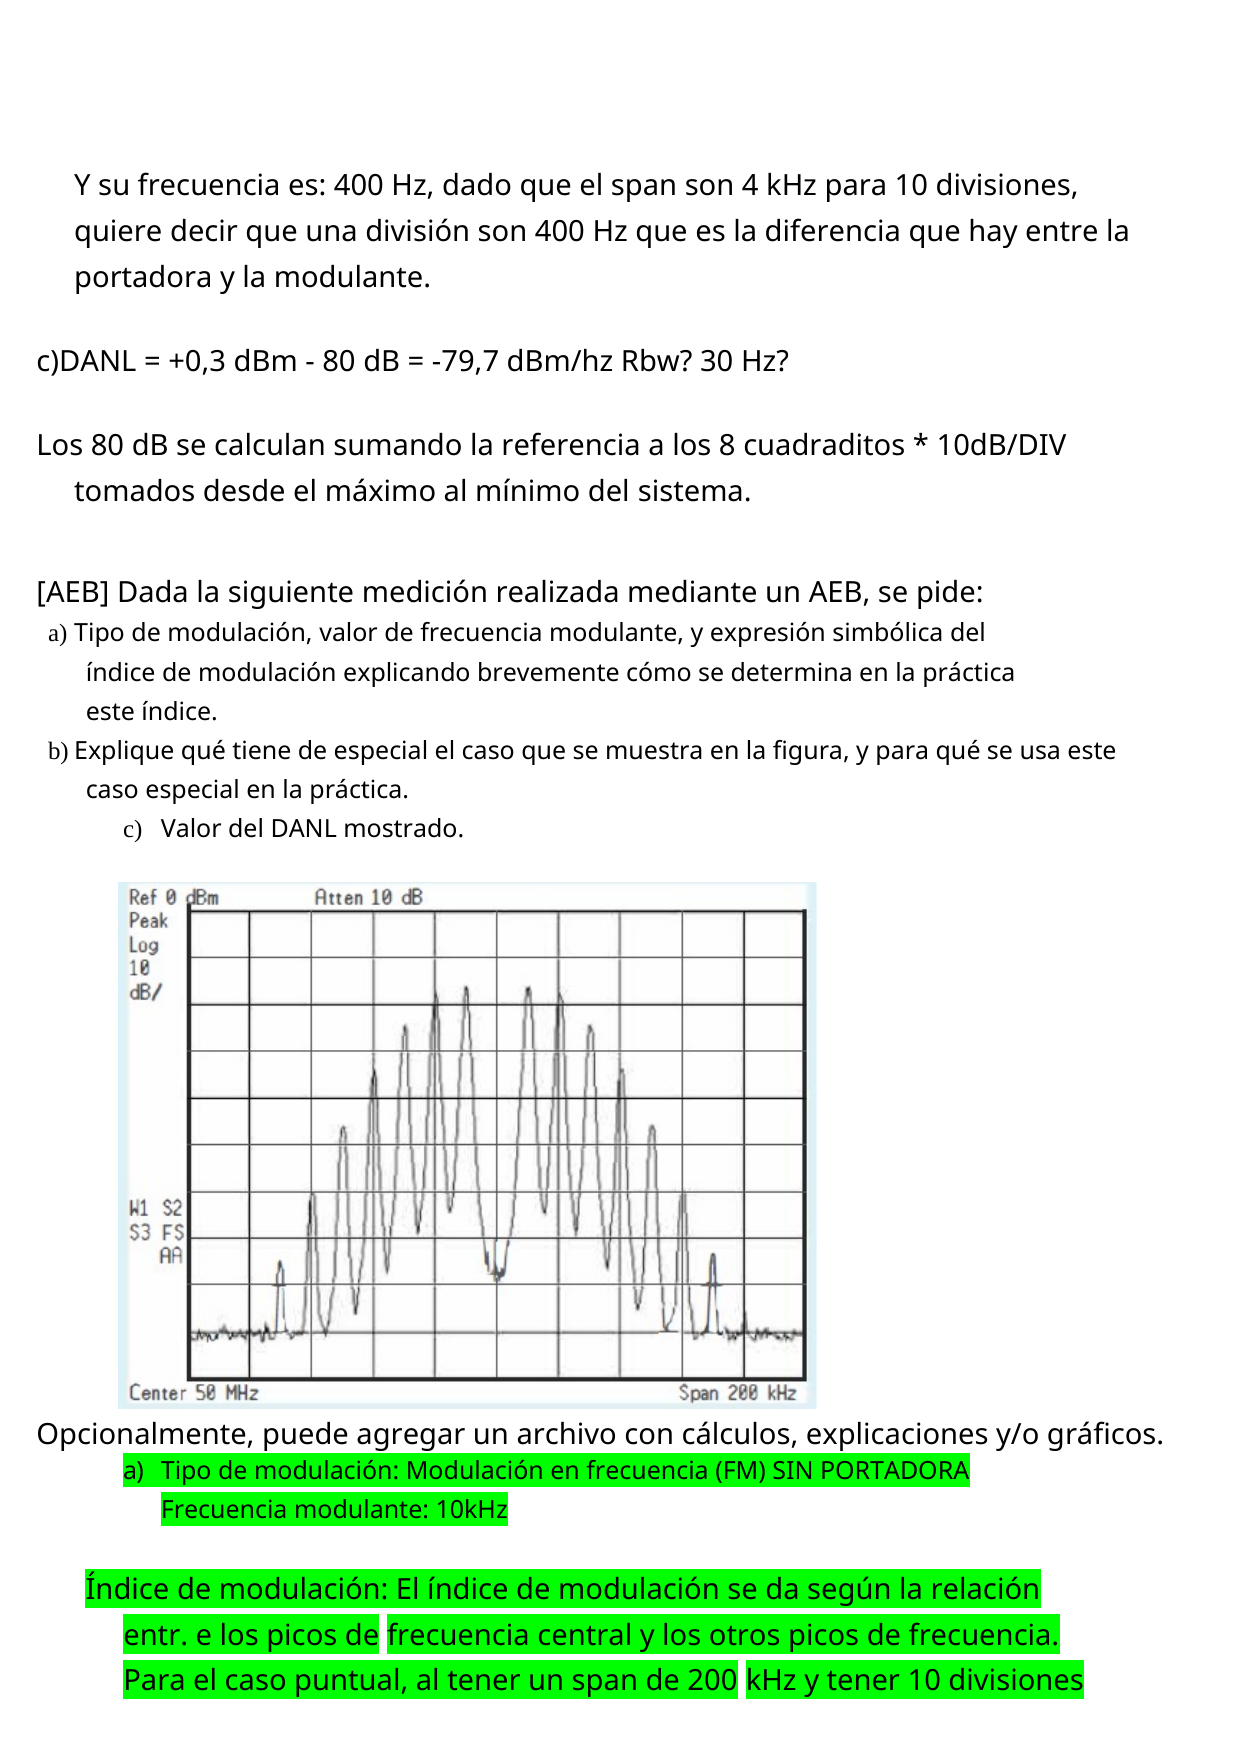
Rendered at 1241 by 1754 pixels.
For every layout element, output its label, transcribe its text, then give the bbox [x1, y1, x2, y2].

picture [118, 882, 817, 1409]
list Valor del DANL mostrado. [123, 811, 1226, 845]
text Los 80 dB se calculan sumando la referencia a los 8 cuadraditos * 10dB/DIV tomados desde el máximo al mínimo del sistema. [36, 424, 1181, 510]
list Tipo de modulación, valor de frecuencia modulante, y expresión simbólica del índice de modulación explicando brevemente cómo se determina en la práctica este índice. [48, 615, 1026, 727]
list Explique qué tiene de especial el caso que se muestra en la figura, y para qué se usa este caso especial en la práctica. [48, 732, 1126, 806]
text [AEB] Dada la siguiente medición realizada mediante un AEB, se pide: [36, 571, 1226, 611]
text Y su frecuencia es: 400 Hz, dado que el span son 4 kHz para 10 divisiones, quiere decir que una división son 400 Hz que es la diferencia que hay entre la portadora y la modulante. [74, 165, 1137, 296]
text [85, 1568, 1102, 1699]
text c)DANL = +0,3 dBm - 80 dB = -79,7 dBm/hz Rbw? 30 Hz? [36, 341, 1226, 380]
list Tipo de modulación: Modulación en frecuencia (FM) SIN PORTADORA Frecuencia modulante: 10kHz [123, 1453, 1049, 1526]
